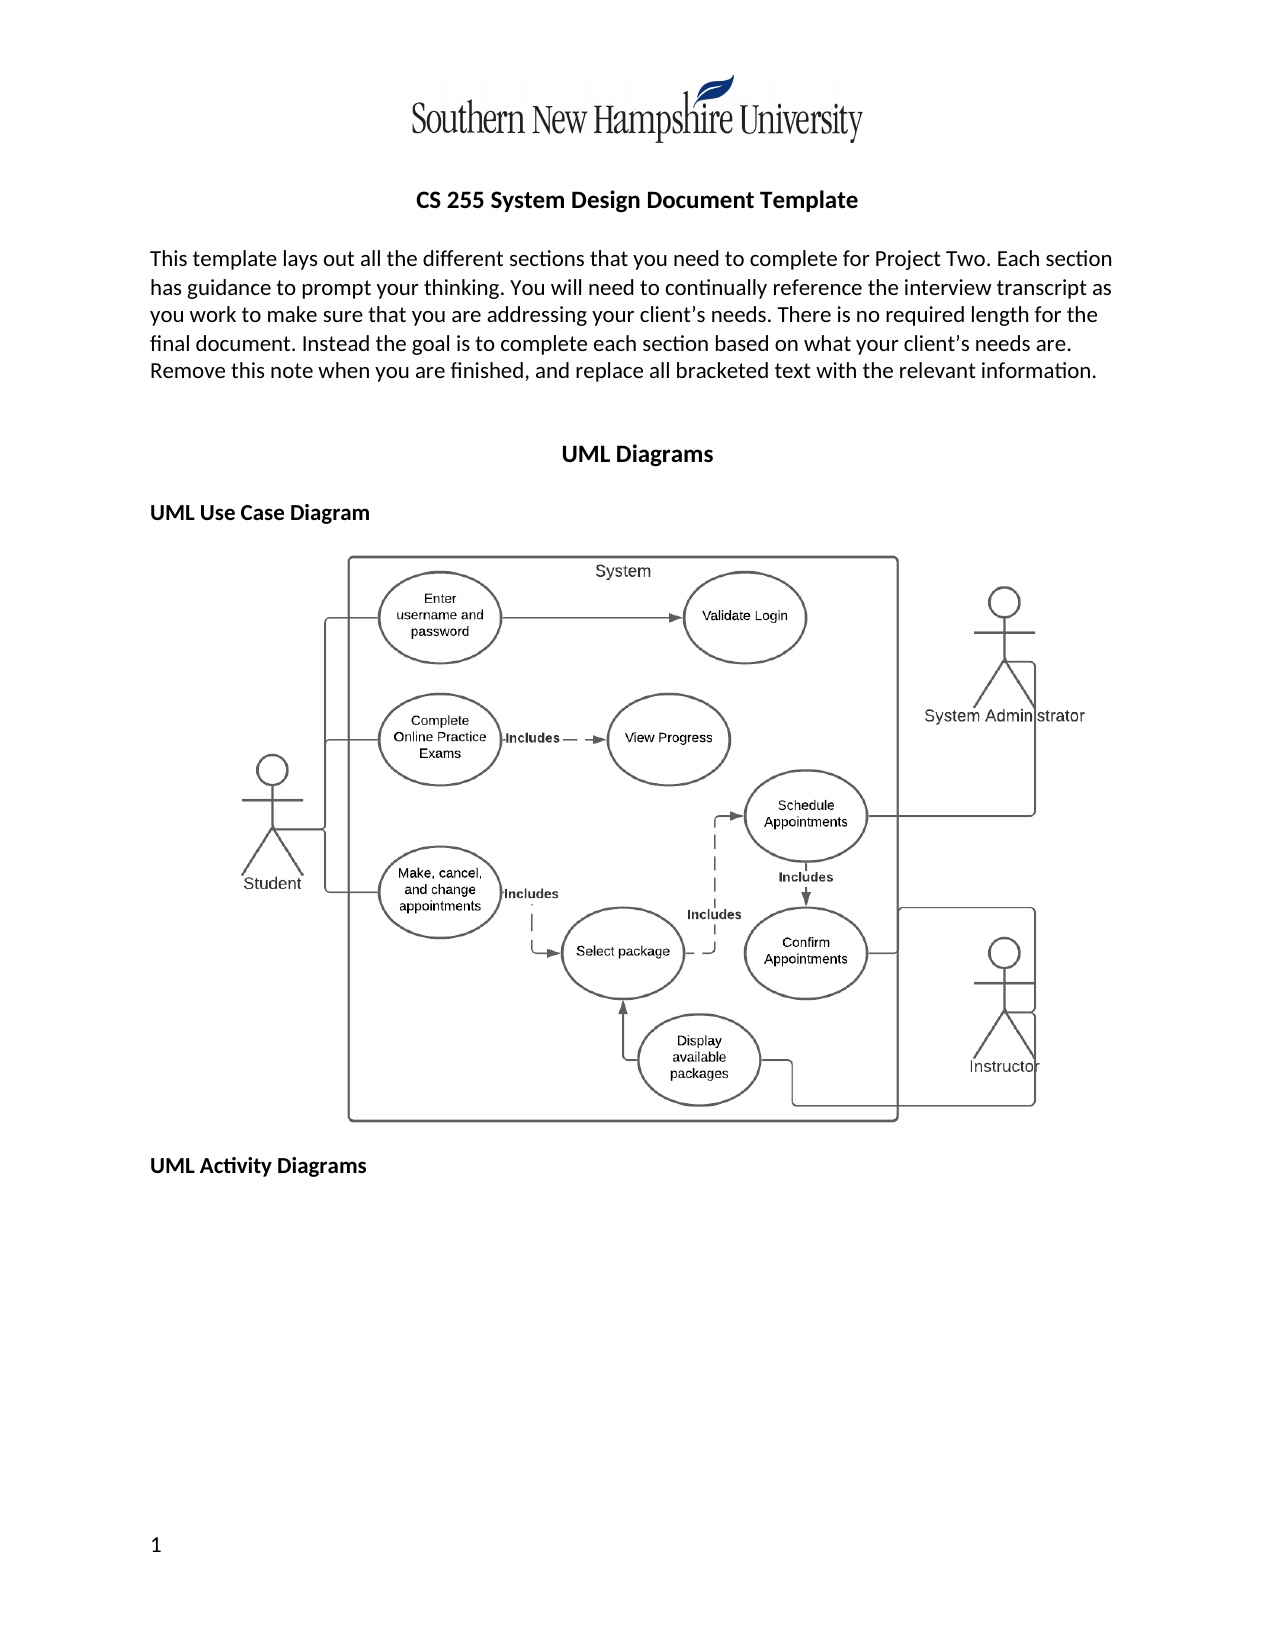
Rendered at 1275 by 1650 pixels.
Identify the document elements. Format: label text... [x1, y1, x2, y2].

subtitle CS 255 System Design Document Template [150, 184, 1125, 214]
picture [412, 75, 863, 143]
subtitle UML Diagrams [150, 438, 1125, 468]
subtitle UML Activity Diagrams [150, 1151, 1125, 1179]
text This template lays out all the different sections that you need to complete for Project Two. Each section has guidance to prompt your thinking. You will need to continually reference the interview transcript as you work to make sure that you are addressing your client’s needs. There is no required length for the final document. Instead the goal is to complete each section based on what your client’s needs are. Remove this note when you are finished, and replace all bracketed text with the relevant information. [150, 244, 1125, 385]
subtitle UML Use Case Diagram [150, 498, 1125, 526]
picture [150, 526, 1125, 1151]
